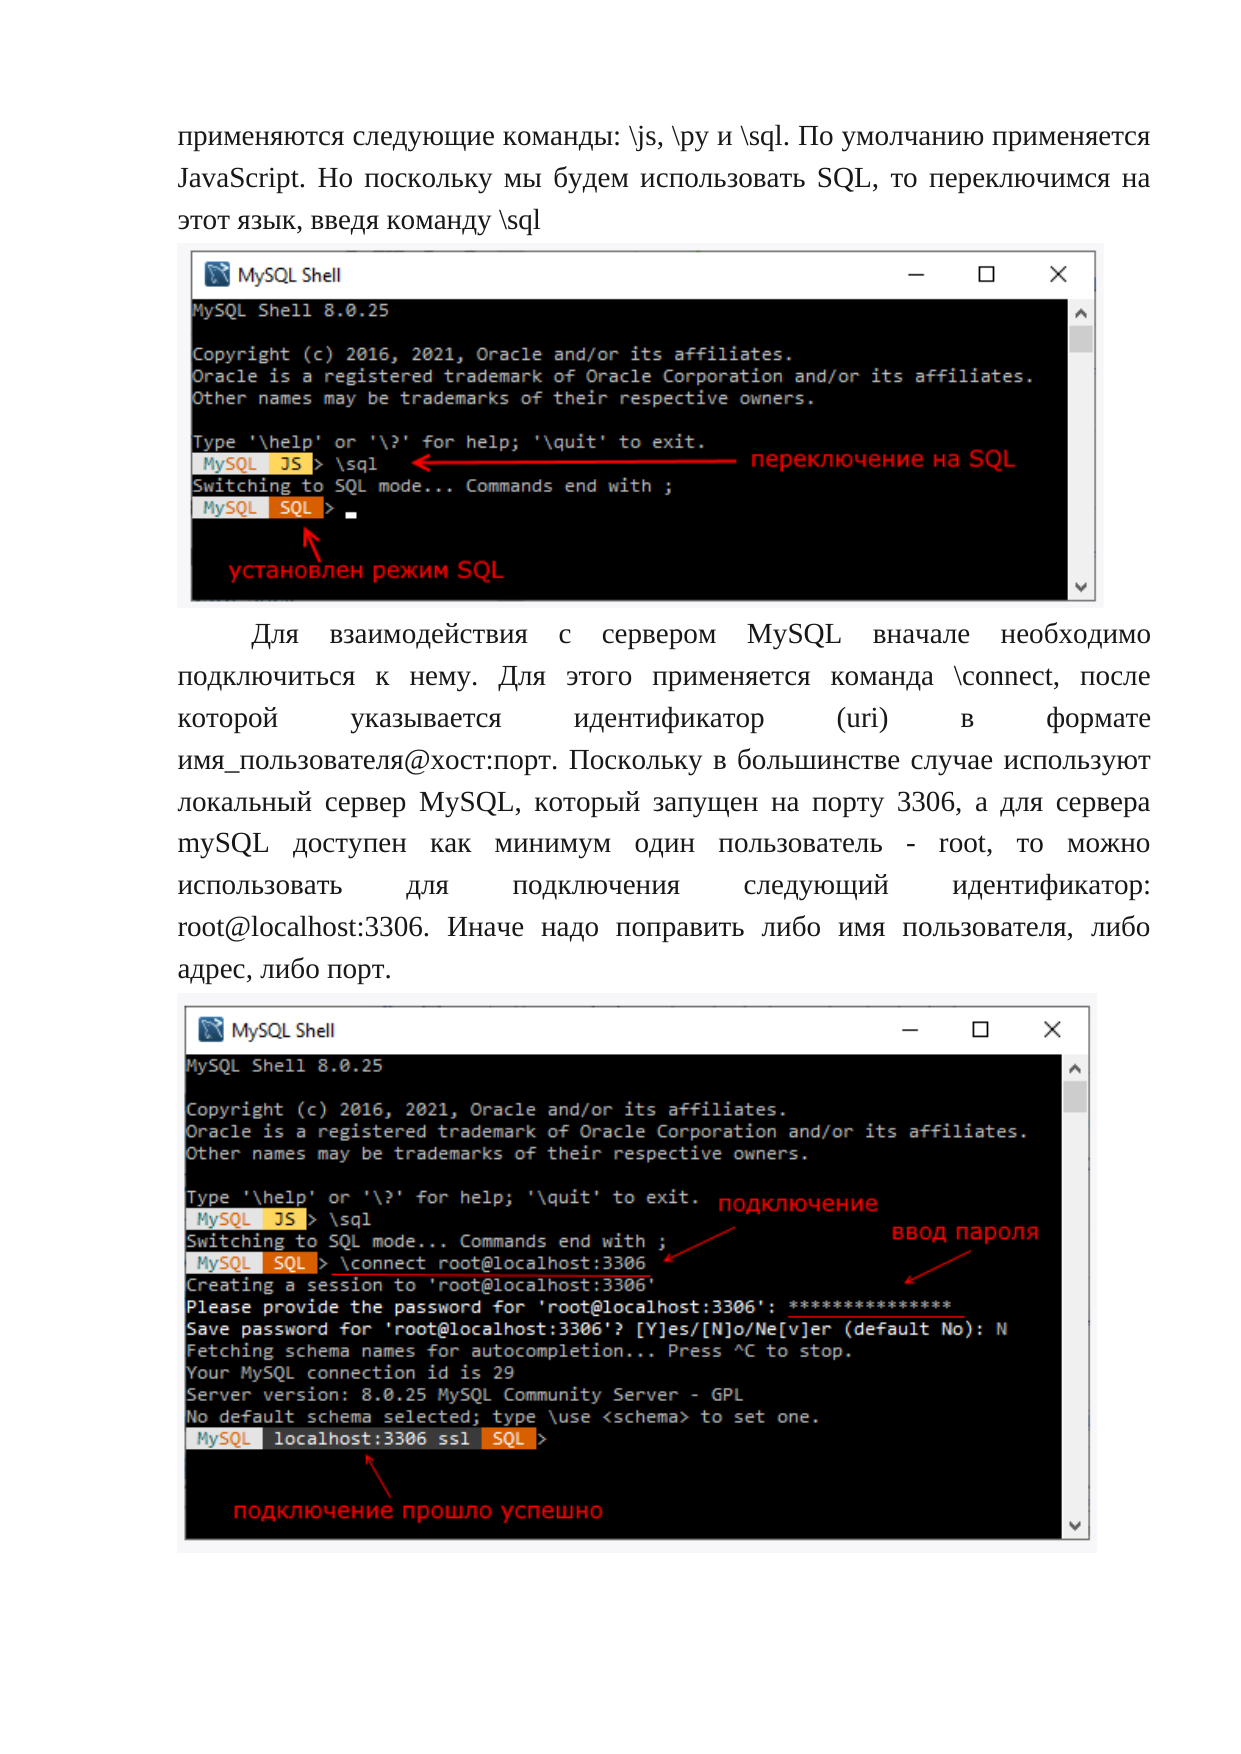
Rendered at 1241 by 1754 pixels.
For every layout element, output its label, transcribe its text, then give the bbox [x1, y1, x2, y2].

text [177, 118, 1152, 235]
text Для взаимодействия с сервером MySQL вначале необходимо подключиться к нему. Для этого применяется команда \connect, после которой указывается идентификатор (uri) в формате имя_пользователя@хост:порт. Поскольку в большинстве случае используют локальный сервер MySQL, который запущен на порту 3306, а для сервера mySQL доступен как минимум один пользователь - root, то можно использовать для подключения следующий идентификатор: root@localhost:3306. Иначе надо поправить либо имя пользователя, либо адрес, либо порт. [177, 616, 1152, 985]
picture [177, 243, 1104, 608]
picture [177, 993, 1098, 1553]
